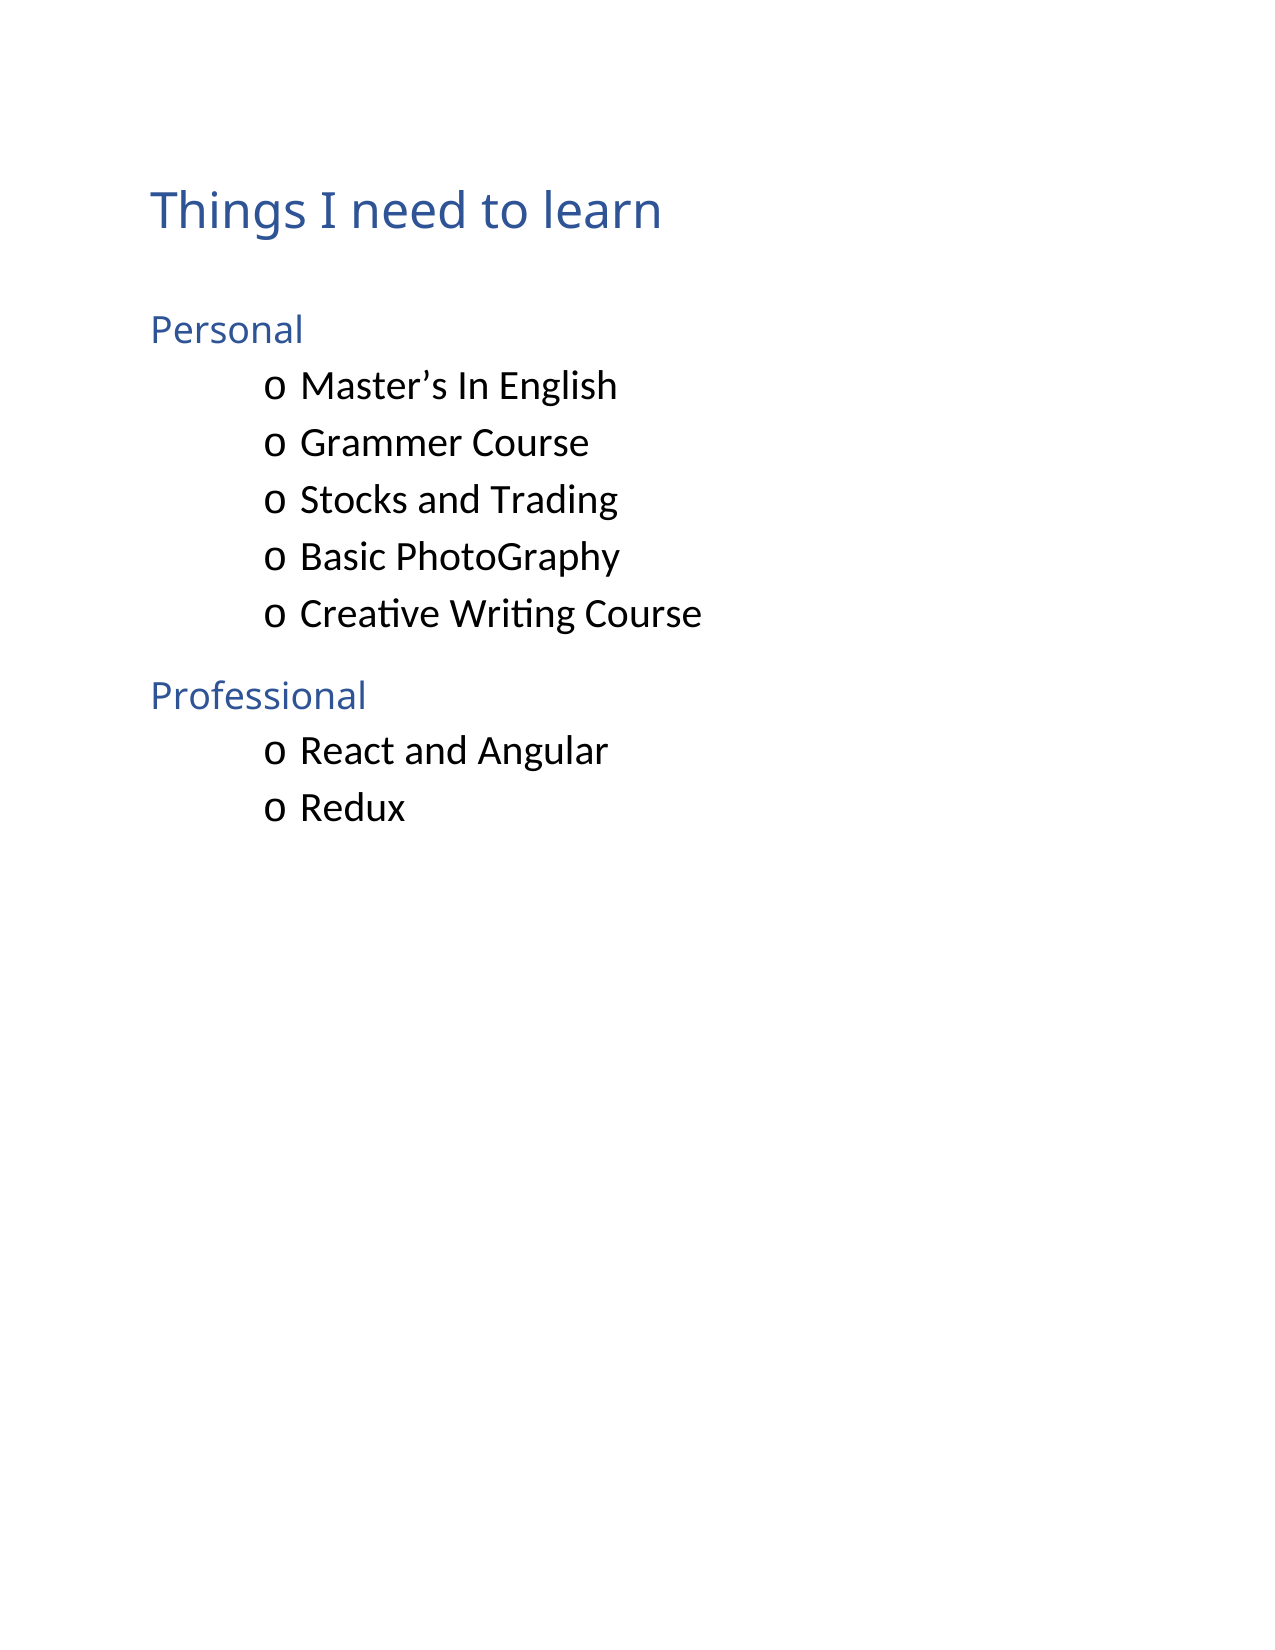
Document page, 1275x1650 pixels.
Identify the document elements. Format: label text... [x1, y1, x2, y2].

list Master’s In English [262, 359, 1125, 412]
list Stocks and Trading [262, 473, 1125, 526]
subtitle Professional [150, 669, 1125, 720]
list Basic PhotoGraphy [262, 530, 1125, 583]
list React and Angular [262, 724, 1125, 777]
subtitle Personal [150, 304, 1125, 355]
list Redux [262, 781, 1125, 834]
list Creative Writing Course [262, 587, 1125, 640]
subtitle Things I need to learn [150, 175, 1125, 243]
list Grammer Course [262, 416, 1125, 469]
